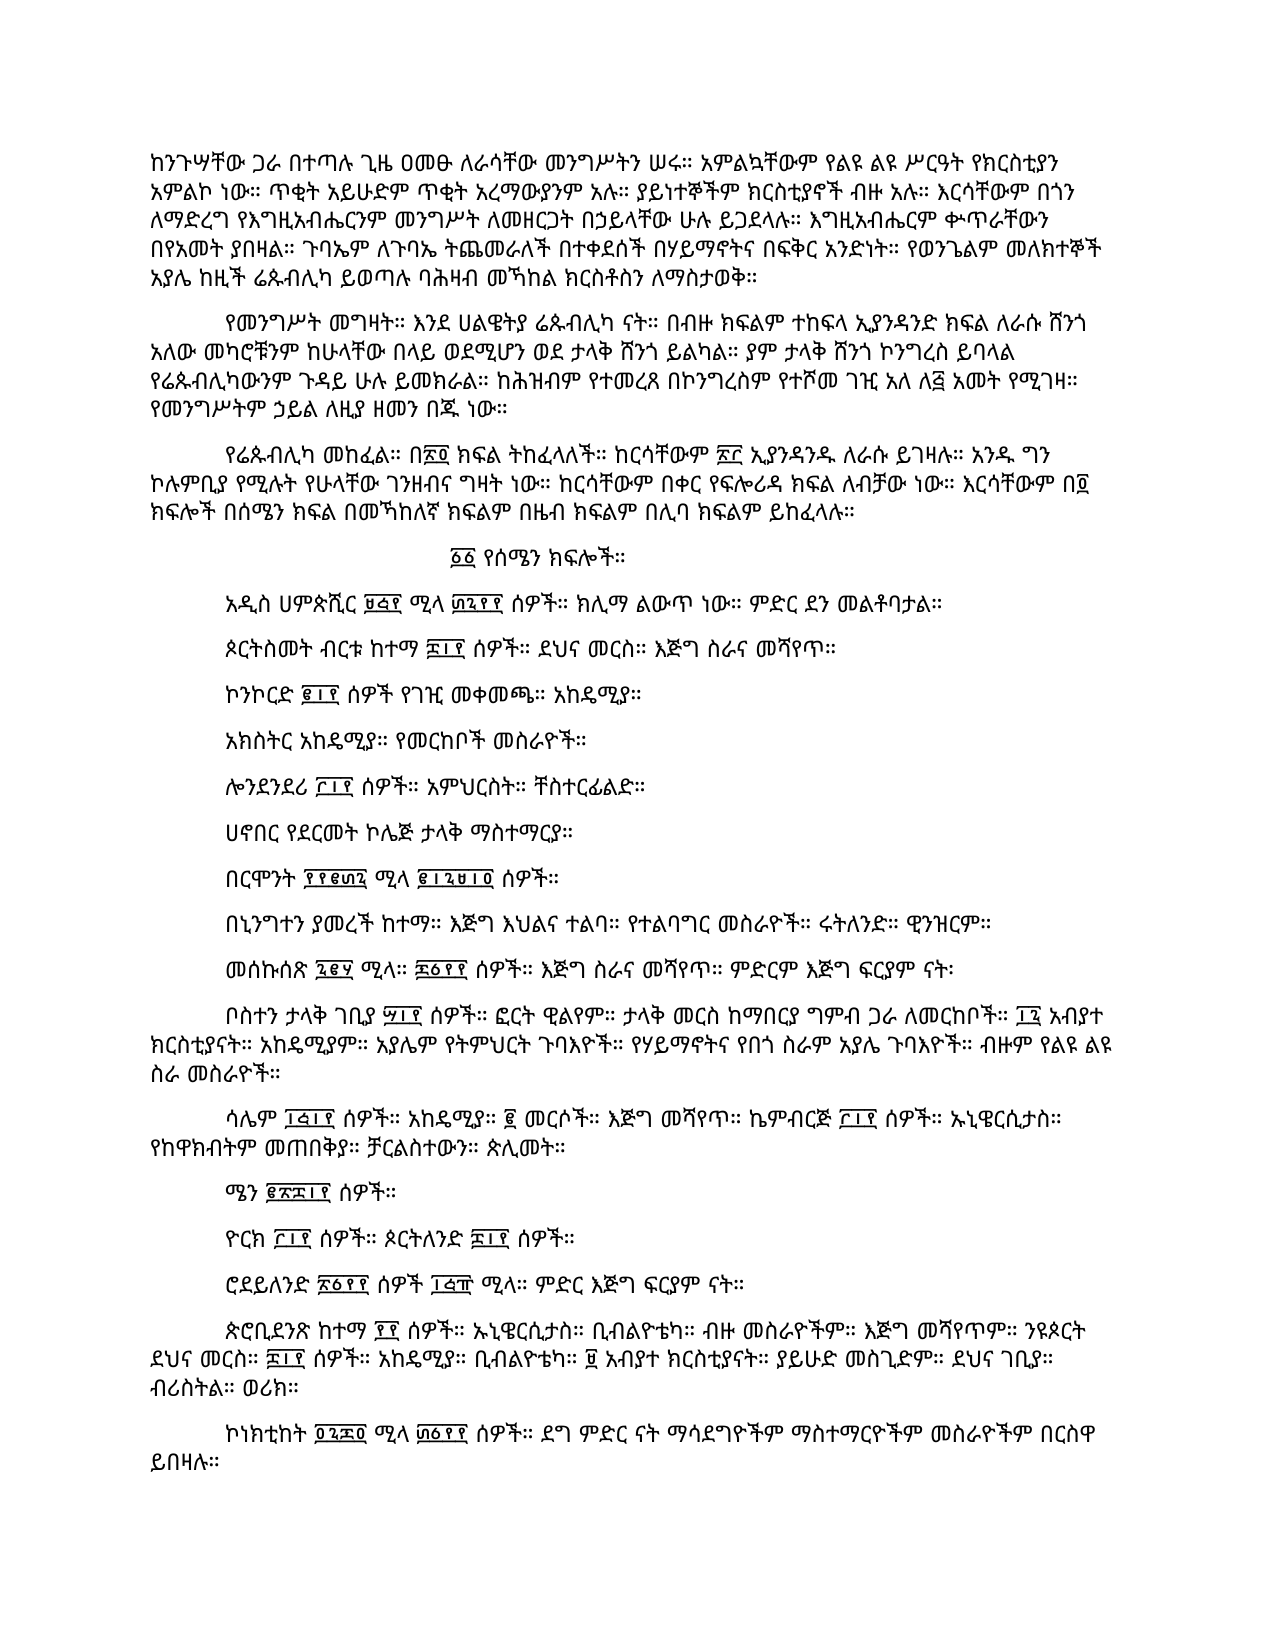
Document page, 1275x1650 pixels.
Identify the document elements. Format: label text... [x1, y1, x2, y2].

text ሮደይለንድ ፳፩፻፻ ሰዎች ፲፭፹ ሚላ። ምድር እጅግ ፍርያም ናት። [150, 1272, 1125, 1299]
text በርሞንት ፻፻፪፴፯ ሚላ ፪፲፯፱፲፬ ሰዎች። [150, 866, 1125, 892]
text ኮንኮርድ ፪፲፻ ሰዎች የገዢ መቀመጫ። አከዴሚያ። [150, 682, 1125, 709]
text ጵሮቢደንጽ ከተማ ፻፻ ሰዎች። ኡኒዌርሲታስ። ቢብልዮቴካ። ብዙ መስራዮችም። እጅግ መሻየጥም። ንዩጶርት ደህና መርስ። ፰፲፻ ሰዎች። አከዴሚያ። ቢብልዮቴካ። ፱ አብያተ ክርስቲያናት። ያይሁድ መስጊድም። ደህና ገቢያ። ብሪስትል። ወሪክ። [150, 1318, 1125, 1402]
text ፩፩ የሰሜን ክፍሎች። [150, 545, 1125, 572]
text አዲስ ሀምጵሺር ፱፭፻ ሚላ ፴፯፻፻ ሰዎች። ክሊማ ልውጥ ነው። ምድር ደን መልቶባታል። [150, 591, 1125, 617]
text ዮርክ ፫፲፻ ሰዎች። ጶርትለንድ ፰፲፻ ሰዎች። [150, 1226, 1125, 1253]
text ሎንደንደሪ ፫፲፻ ሰዎች። አምህርስት። ቸስተርፊልድ። [150, 774, 1125, 801]
text አክስትር አከዴሚያ። የመርከቦች መስራዮች። [150, 728, 1125, 755]
text የሬጱብሊካ መከፈል። በ፳፬ ክፍል ትከፈላለች። ከርሳቸውም ፳፫ ኢያንዳንዱ ለራሱ ይገዛሉ። አንዱ ግን ኮሉምቢያ የሚሉት የሁላቸው ገንዘብና ግዛት ነው። ከርሳቸውም በቀር የፍሎሪዳ ክፍል ለብቻው ነው። እርሳቸውም በ፬ ክፍሎች በሰሜን ክፍል በመኻከለኛ ክፍልም በዜብ ክፍልም በሊባ ክፍልም ይከፈላሉ። [150, 442, 1125, 526]
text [150, 150, 1125, 292]
text ጶርትስመት ብርቱ ከተማ ፰፲፻ ሰዎች። ደህና መርስ። እጅግ ስራና መሻየጥ። [150, 637, 1125, 663]
text ቦስተን ታላቅ ገቢያ ፵፲፻ ሰዎች። ፎርት ዊልየም። ታላቅ መርስ ከማበርያ ግምብ ጋራ ለመርከቦች። ፲፯ አብያተ ክርስቲያናት። አከዴሚያም። አያሌም የትምህርት ጉባእዮች። የሃይማኖትና የበጎ ስራም አያሌ ጉባእዮች። ብዙም የልዩ ልዩ ስራ መስራዮች። [150, 1003, 1125, 1087]
text የመንግሥት መግዛት። እንደ ሀልዌትያ ሬጱብሊካ ናት። በብዙ ክፍልም ተከፍላ ኢያንዳንድ ክፍል ለራሱ ሸንጎ አለው መካሮቹንም ከሁላቸው በላይ ወደሚሆን ወደ ታላቅ ሸንጎ ይልካል። ያም ታላቅ ሸንጎ ኮንግረስ ይባላል የሬጱብሊካውንም ጉዳይ ሁሉ ይመክራል። ከሕዝብም የተመረጸ በኮንግረስም የተሾመ ገዢ አለ ለ፭ አመት የሚገዛ። የመንግሥትም ኃይል ለዚያ ዘመን በጁ ነው። [150, 310, 1125, 423]
text በኒንግተን ያመረች ከተማ። እጅግ እህልና ተልባ። የተልባግር መስራዮች። ሩትለንድ። ዊንዝርም። [150, 912, 1125, 938]
text ሳሌም ፲፭፲፻ ሰዎች። አከዴሚያ። ፪ መርሶች። እጅግ መሻየጥ። ኬምብርጅ ፫፲፻ ሰዎች። ኡኒዌርሲታስ። የከዋክብትም መጠበቅያ። ቻርልስተውን። ጵሊመት። [150, 1106, 1125, 1162]
text ሀኖበር የደርመት ኮሌጅ ታላቅ ማስተማርያ። [150, 820, 1125, 847]
text መሰኩሰጽ ፯፪፶ ሚላ። ፷፩፻፻ ሰዎች። እጅግ ስራና መሻየጥ። ምድርም እጅግ ፍርያም ናት፡ [150, 957, 1125, 984]
text ሜን ፪፳፰፲፻ ሰዎች። [150, 1180, 1125, 1207]
text ኮነክቲከት ፬፯፷፬ ሚላ ፴፩፻፻ ሰዎች። ደግ ምድር ናት ማሳደግዮችም ማስተማርዮችም መስራዮችም በርስዋ ይበዛሉ። [150, 1421, 1125, 1476]
